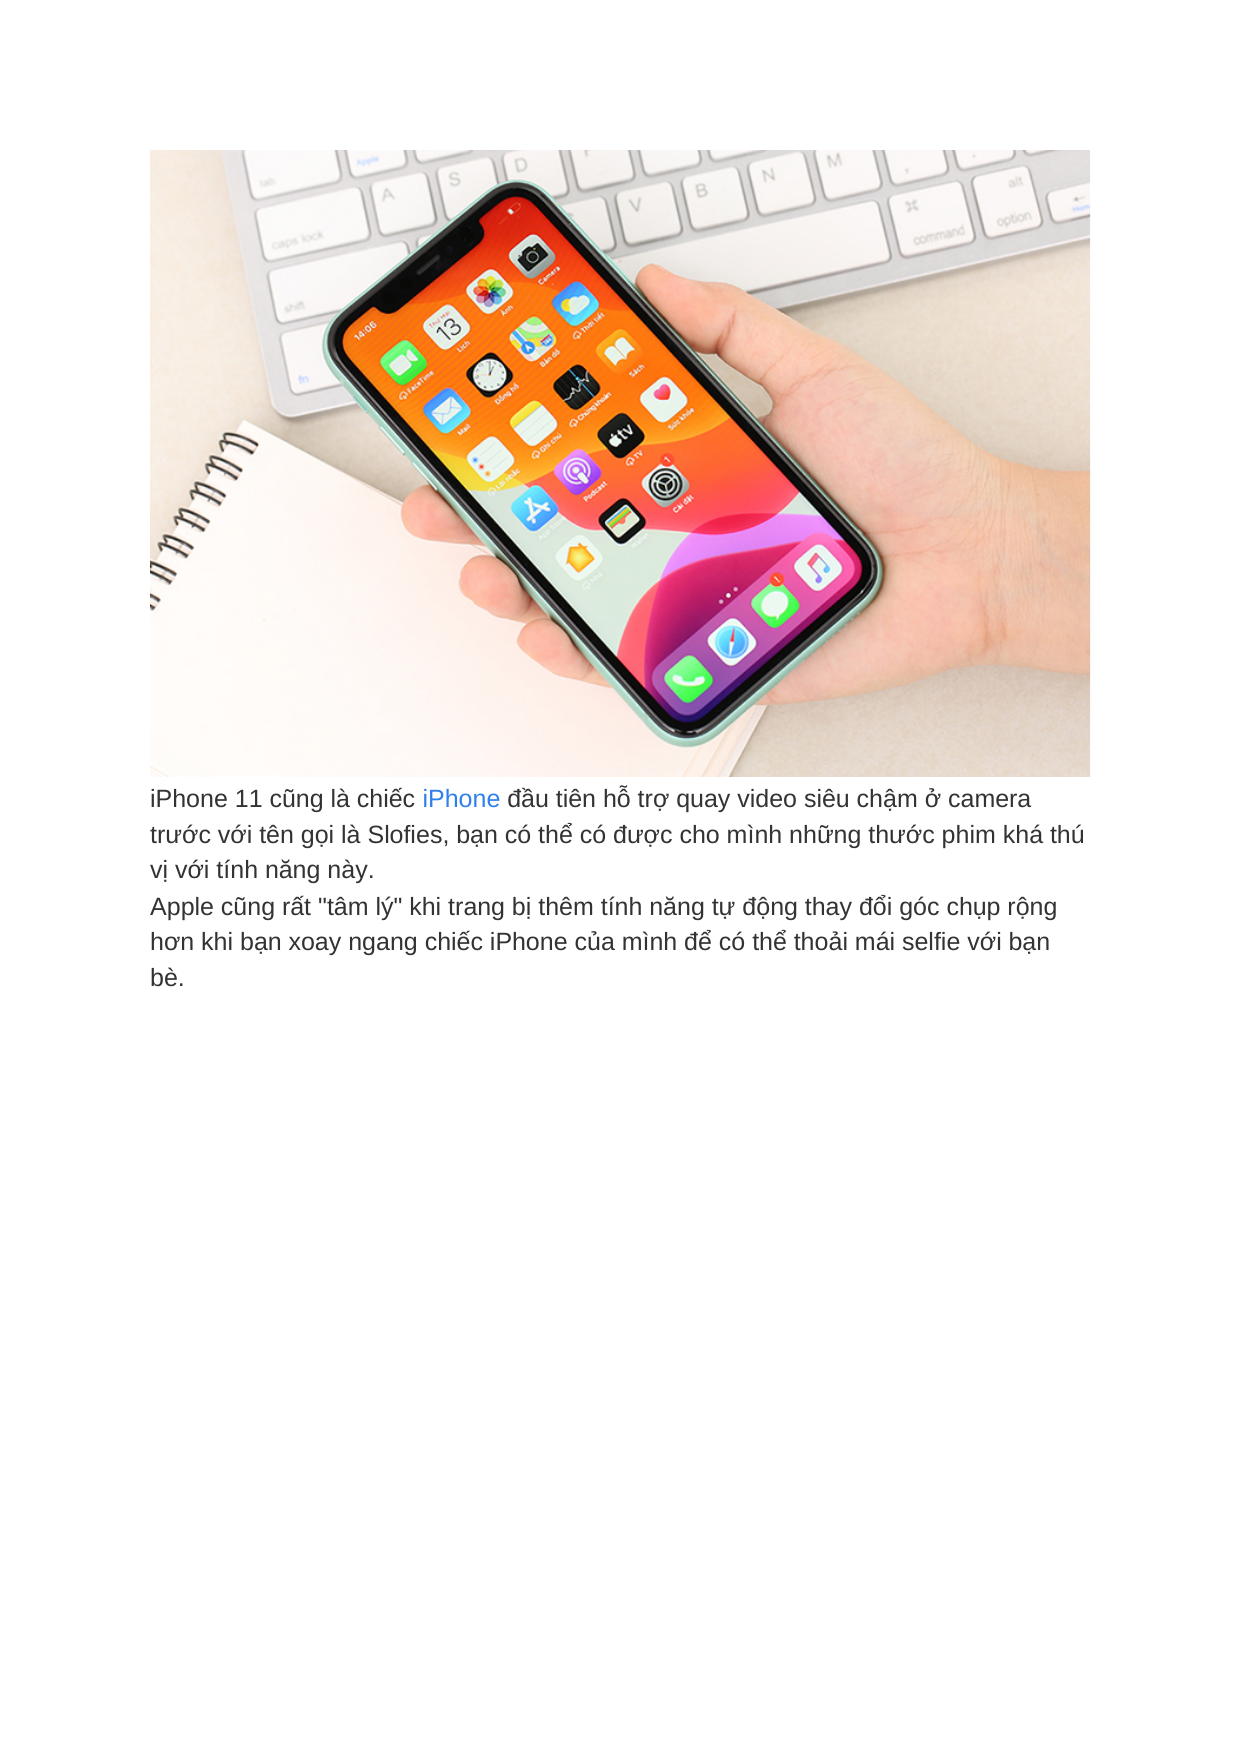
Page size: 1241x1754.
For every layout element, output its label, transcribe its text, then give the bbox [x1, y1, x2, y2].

text iPhone 11 cũng là chiếc iPhone đầu tiên hỗ trợ quay video siêu chậm ở camera trước với tên gọi là Slofies, bạn có thể có được cho mình những thước phim khá thú vị với tính năng này. [150, 784, 1090, 884]
text Apple cũng rất "tâm lý" khi trang bị thêm tính năng tự động thay đổi góc chụp rộng hơn khi bạn xoay ngang chiếc iPhone của mình để có thể thoải mái selfie với bạn bè. [150, 891, 1090, 992]
picture [150, 150, 1091, 777]
